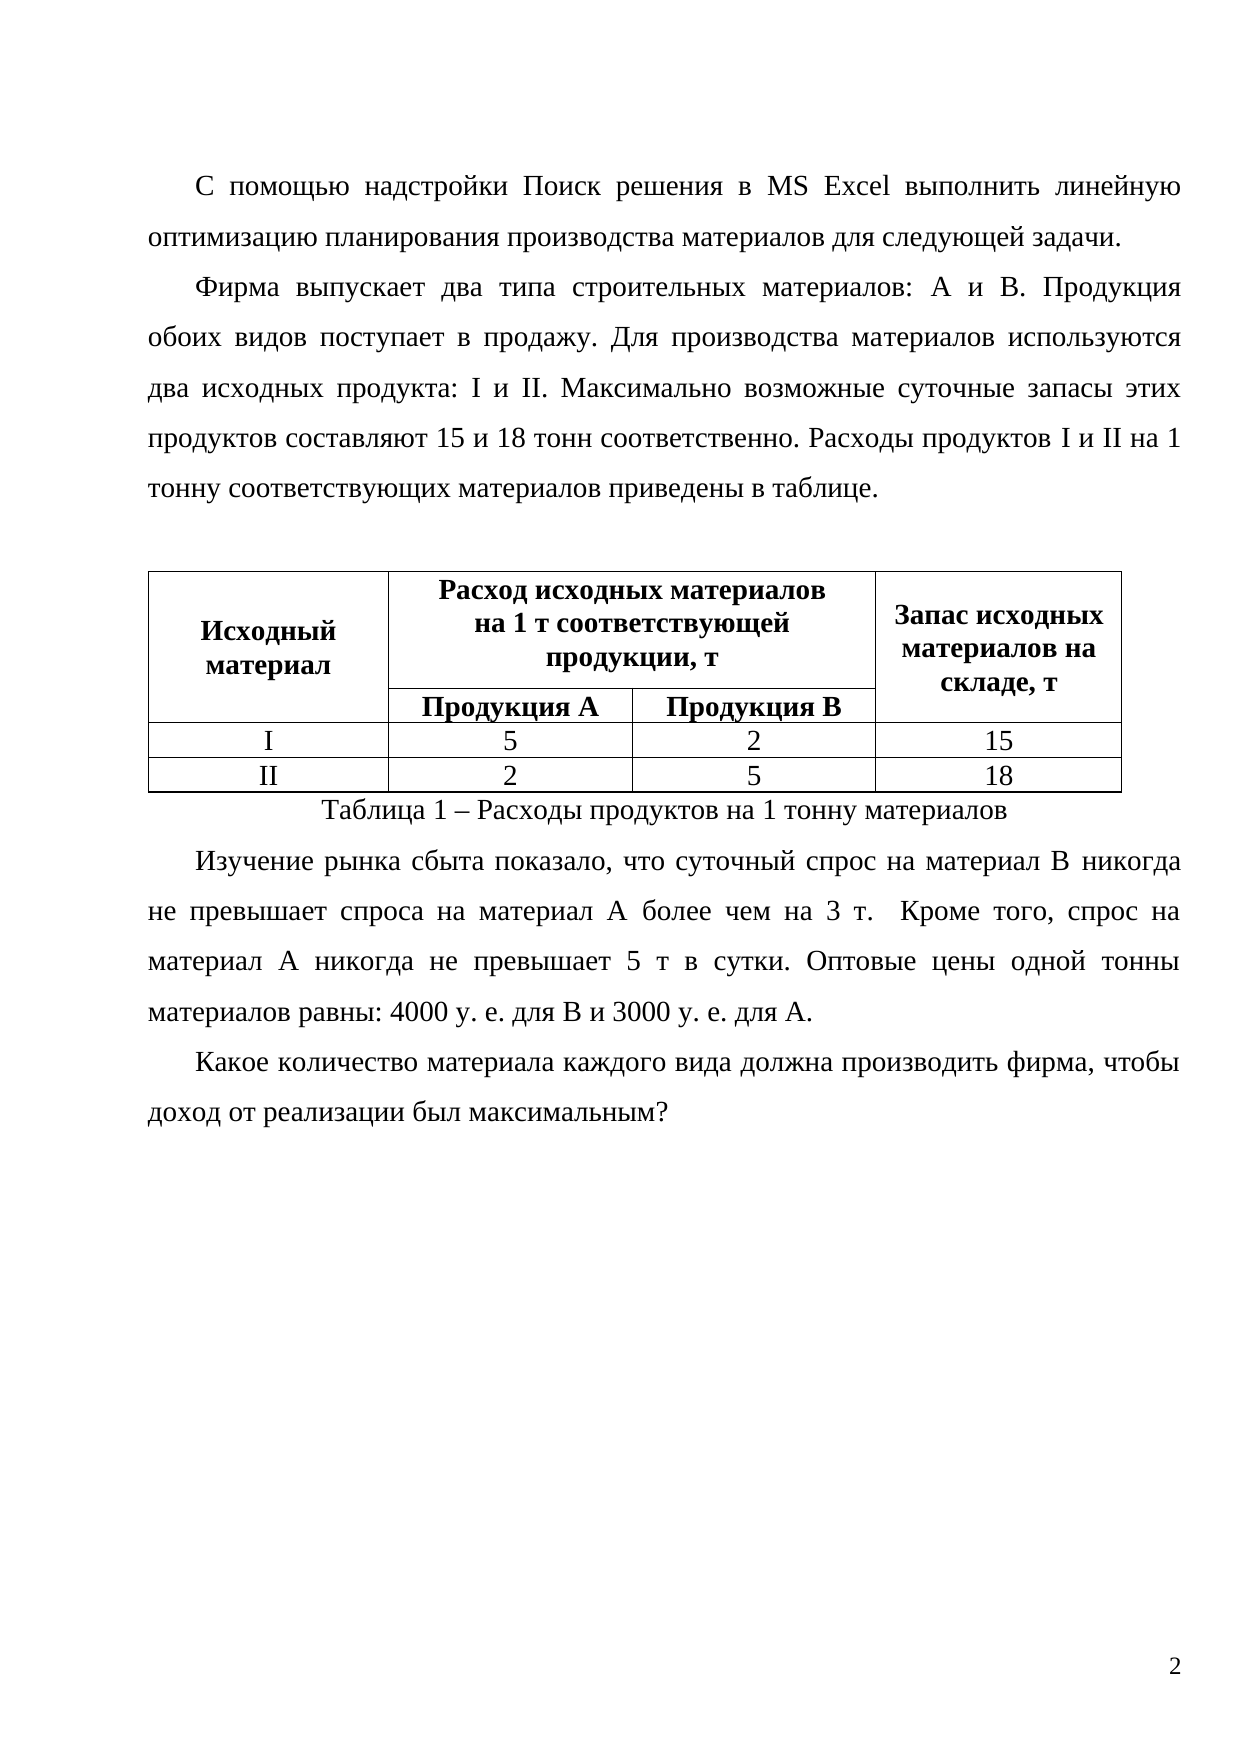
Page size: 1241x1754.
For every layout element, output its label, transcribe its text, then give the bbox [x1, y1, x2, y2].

table_cell 15 [876, 723, 1121, 757]
table_cell 5 [389, 723, 632, 757]
table_cell II [149, 758, 388, 791]
text Фирма выпускает два типа строительных материалов: А и В. Продукция обоих видов поступает в продажу. Для производства материалов используются два исходных продукта: I и II. Максимально возможные суточные запасы этих продуктов составляют 15 и 18 тонн соответственно. Расходы продуктов I и II на 1 тонну соответствующих материалов приведены в таблице. [148, 269, 1181, 504]
table_cell 5 [633, 758, 875, 791]
table_header Запас исходных материалов на складе, т [876, 572, 1121, 722]
text С помощью надстройки Поиск решения в MS Excel выполнить линейную оптимизацию планирования производства материалов для следующей задачи. [148, 168, 1181, 252]
table_cell 2 [389, 758, 632, 791]
table_header Исходный материал [149, 572, 388, 722]
text Изучение рынка сбыта показало, что суточный спрос на материал В никогда не превышает спроса на материал А более чем на 3 т. Кроме того, спрос на материал А никогда не превышает 5 т в сутки. Оптовые цены одной тонны материалов равны: 4000 у. е. для В и 3000 у. е. для А. [148, 843, 1181, 1027]
table_cell Продукция А [389, 689, 632, 722]
table_header Расход исходных материалов на 1 т соответствующей продукции, т [389, 572, 875, 688]
table_cell 2 [633, 723, 875, 757]
table_cell 18 [876, 758, 1121, 791]
text Таблица 1 – Расходы продуктов на 1 тонну материалов [148, 792, 1181, 826]
text Какое количество материала каждого вида должна производить фирма, чтобы доход от реализации был максимальным? [148, 1044, 1181, 1128]
table_cell I [149, 723, 388, 757]
table_cell Продукция В [633, 689, 875, 722]
